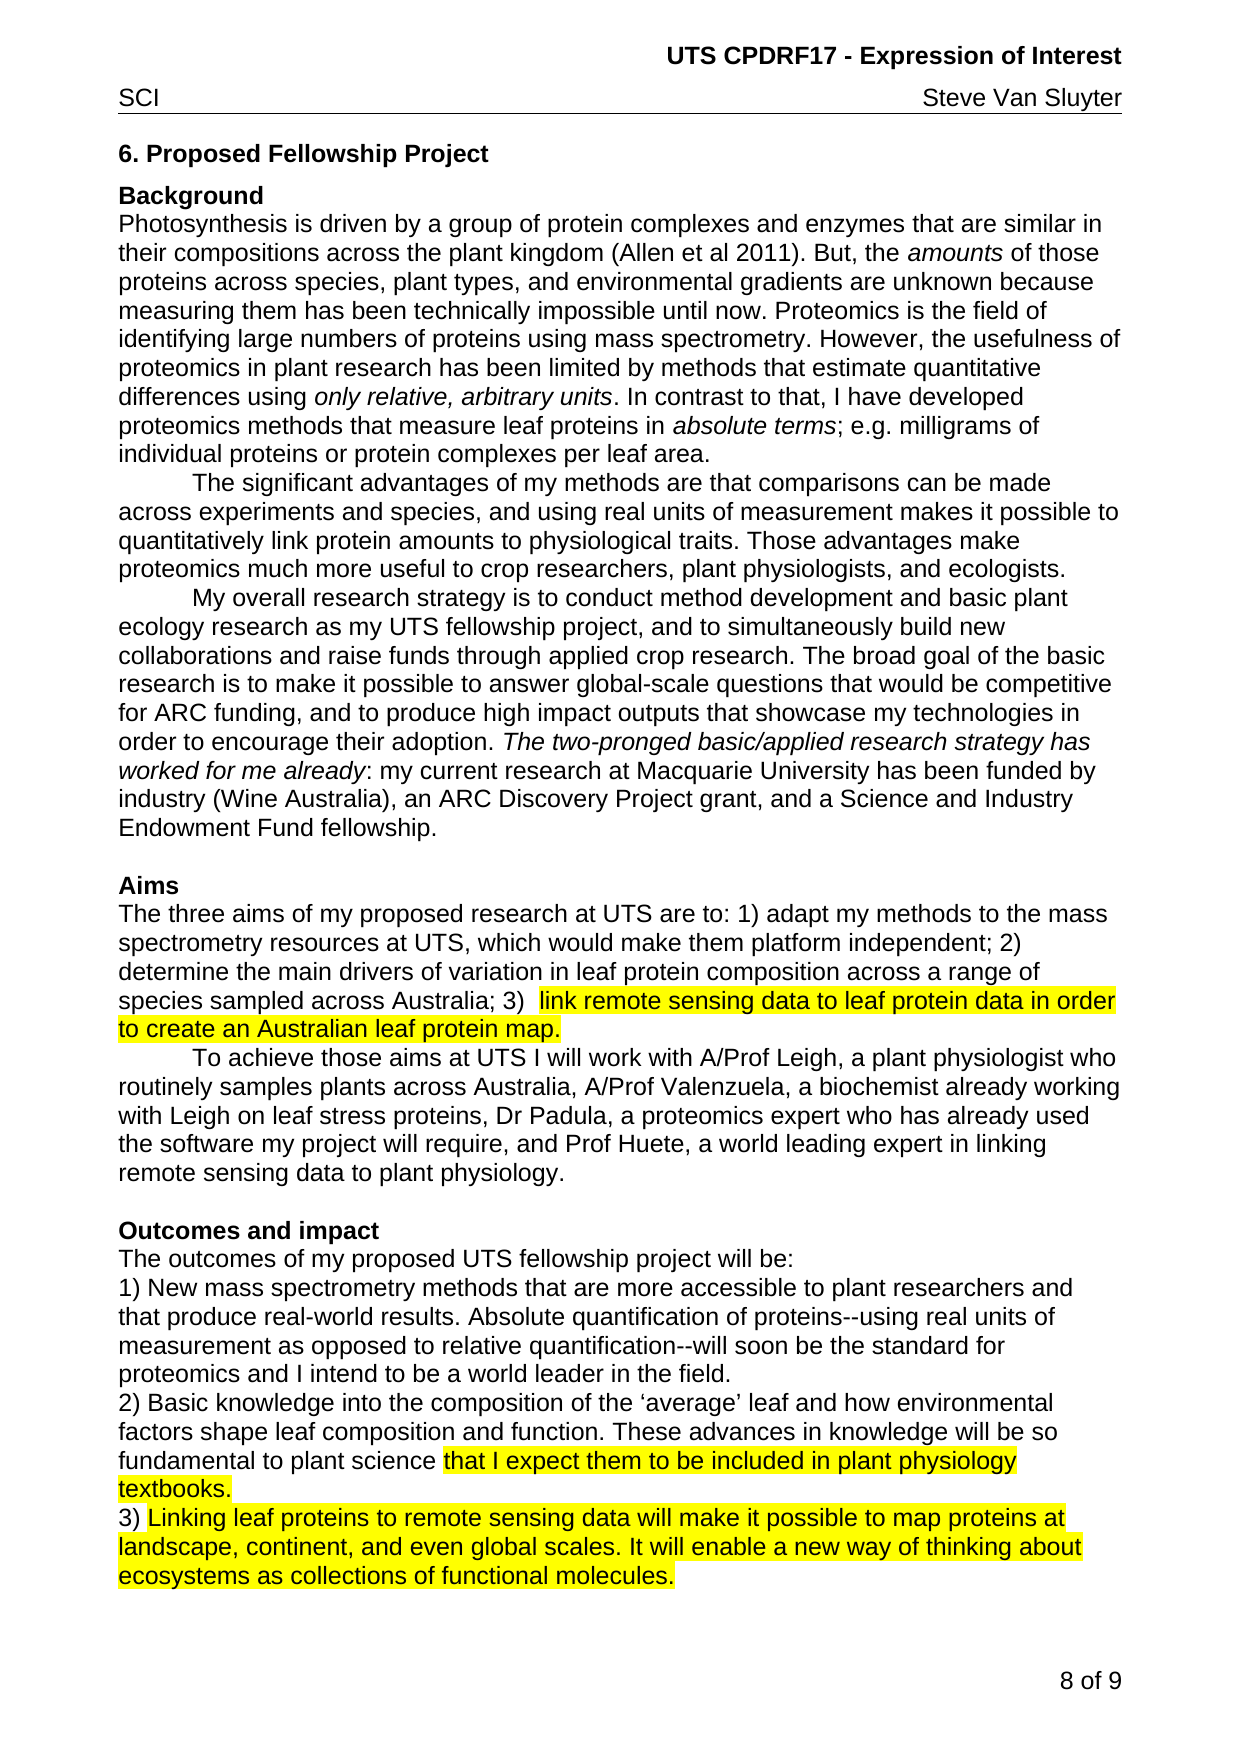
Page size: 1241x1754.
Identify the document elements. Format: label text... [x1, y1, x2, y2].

text Background [118, 181, 1122, 209]
title 3) Linking leaf proteins to remote sensing data will make it possible to map proteins at landscape, continent, and even global scales. It will enable a new way of thinking about ecosystems as collections of functional molecules. [675, 1503, 1122, 1589]
title 6. Proposed Fellowship Project [118, 139, 1122, 168]
text The significant advantages of my methods are that comparisons can be made across experiments and species, and using real units of measurement makes it possible to quantitatively link protein amounts to physiological traits. Those advantages make proteomics much more useful to crop researchers, plant physiologists, and ecologists. [118, 468, 1122, 583]
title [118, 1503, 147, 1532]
text Aims [118, 871, 1122, 899]
text The three aims of my proposed research at UTS are to: 1) adapt my methods to the mass spectrometry resources at UTS, which would make them platform independent; 2) determine the main drivers of variation in leaf protein composition across a range of species sampled across Australia; 3) link remote sensing data to leaf protein data in order to create an Australian leaf protein map. [118, 899, 1122, 1043]
text 1) New mass spectrometry methods that are more accessible to plant researchers and that produce real-world results. Absolute quantification of proteins--using real units of measurement as opposed to relative quantification--will soon be the standard for proteomics and I intend to be a world leader in the field. [118, 1273, 1122, 1388]
text 2) Basic knowledge into the composition of the ‘average’ leaf and how environmental factors shape leaf composition and function. These advances in knowledge will be so fundamental to plant science that I expect them to be included in plant physiology textbooks. [118, 1388, 1122, 1503]
text Outcomes and impact [118, 1216, 1122, 1244]
text My overall research strategy is to conduct method development and basic plant ecology research as my UTS fellowship project, and to simultaneously build new collaborations and raise funds through applied crop research. The broad goal of the basic research is to make it possible to answer global-scale questions that would be competitive for ARC funding, and to produce high impact outputs that showcase my technologies in order to encourage their adoption. The two-pronged basic/applied research strategy has worked for me already: my current research at Macquarie University has been funded by industry (Wine Australia), an ARC Discovery Project grant, and a Science and Industry Endowment Fund fellowship. [118, 583, 1122, 842]
text The outcomes of my proposed UTS fellowship project will be: [118, 1244, 1122, 1273]
text Photosynthesis is driven by a group of protein complexes and enzymes that are similar in their compositions across the plant kingdom (Allen et al 2011). But, the amounts of those proteins across species, plant types, and environmental gradients are unknown because measuring them has been technically impossible until now. Proteomics is the field of identifying large numbers of proteins using mass spectrometry. However, the usefulness of proteomics in plant research has been limited by methods that estimate quantitative differences using only relative, arbitrary units. In contrast to that, I have developed proteomics methods that measure leaf proteins in absolute terms; e.g. milligrams of individual proteins or protein complexes per leaf area. [118, 209, 1122, 468]
text To achieve those aims at UTS I will work with A/Prof Leigh, a plant physiologist who routinely samples plants across Australia, A/Prof Valenzuela, a biochemist already working with Leigh on leaf stress proteins, Dr Padula, a proteomics expert who has already used the software my project will require, and Prof Huete, a world leading expert in linking remote sensing data to plant physiology. [118, 1043, 1122, 1187]
